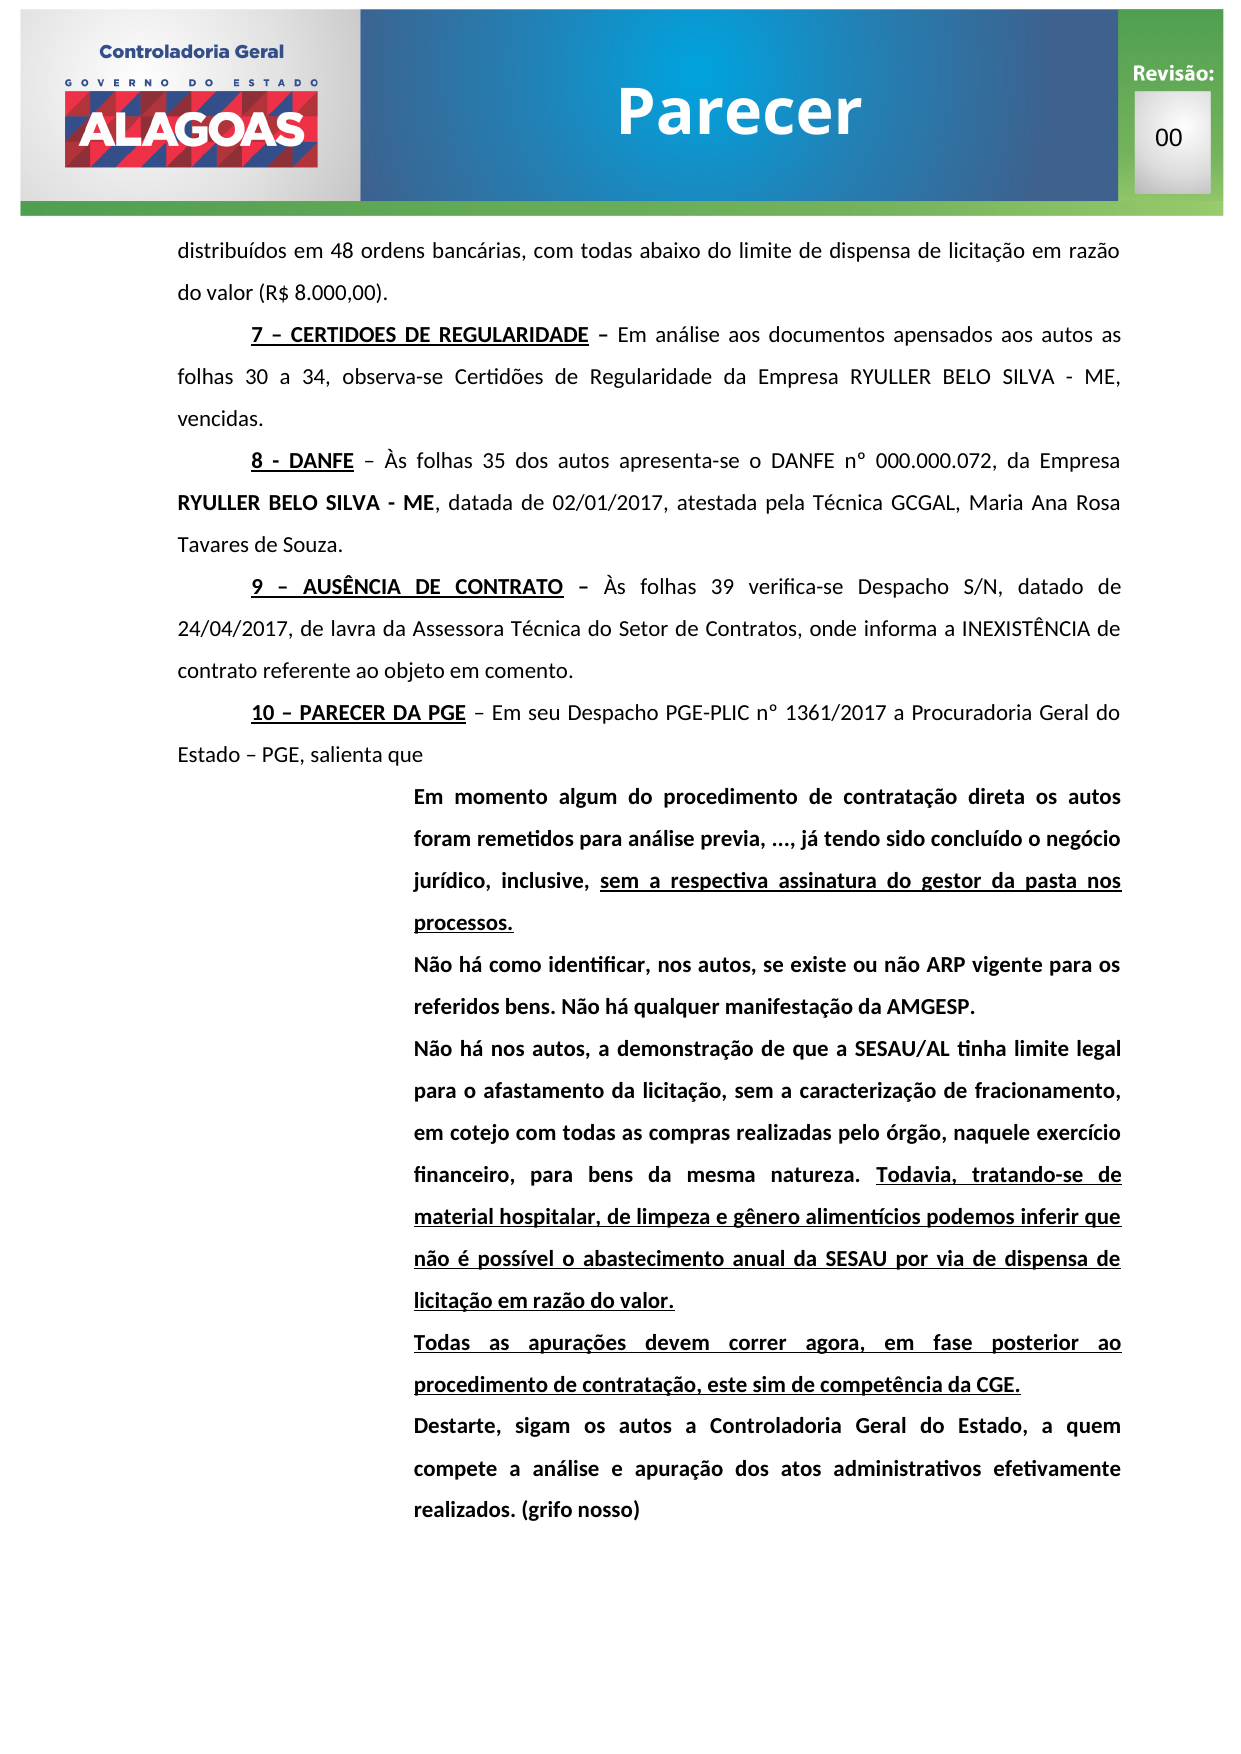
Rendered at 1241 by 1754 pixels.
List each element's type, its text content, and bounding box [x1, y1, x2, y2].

text Destarte, sigam os autos a Controladoria Geral do Estado, a quem compete a análise e apuração dos atos administrativos efetivamente realizados. (grifo nosso) [413, 1412, 1122, 1524]
text 7 – CERTIDOES DE REGULARIDADE – Em análise aos documentos apensados aos autos as folhas 30 a 34, observa-se Certidões de Regularidade da Empresa RYULLER BELO SILVA - ME, vencidas. [177, 320, 1122, 432]
text Todas as apurações devem correr agora, em fase posterior ao procedimento de contratação, este sim de competência da CGE. [413, 1328, 1122, 1352]
text 8 - DANFE – Às folhas 35 dos autos apresenta-se o DANFE nº 000.000.072, da Empresa RYULLER BELO SILVA - ME, datada de 02/01/2017, atestada pela Técnica GCGAL, Maria Ana Rosa Tavares de Souza. [177, 446, 1122, 558]
text 9 – AUSÊNCIA DE CONTRATO – Às folhas 39 verifica-se Despacho S/N, datado de 24/04/2017, de lavra da Assessora Técnica do Setor de Contratos, onde informa a INEXISTÊNCIA de contrato referente ao objeto em comento. [177, 572, 1122, 684]
text 10 – PARECER DA PGE – Em seu Despacho PGE-PLIC nº 1361/2017 a Procuradoria Geral do Estado – PGE, salienta que [177, 698, 1122, 768]
text Todas as apurações devem correr agora, em fase posterior ao procedimento de contratação, este sim de competência da CGE. [413, 1353, 1122, 1398]
text Não há como identificar, nos autos, se existe ou não ARP vigente para os referidos bens. Não há qualquer manifestação da AMGESP. [413, 950, 1122, 1020]
picture [20, 9, 1224, 216]
text Não há nos autos, a demonstração de que a SESAU/AL tinha limite legal para o afastamento da licitação, sem a caracterização de fracionamento, em cotejo com todas as compras realizadas pelo órgão, naquele exercício financeiro, para bens da mesma natureza. Todavia, tratando-se de material hospitalar, de limpeza e gênero alimentícios podemos inferir que não é possível o abastecimento anual da SESAU por via de dispensa de licitação em razão do valor. [413, 1227, 1122, 1314]
text Em momento algum do procedimento de contratação direta os autos foram remetidos para análise previa, ..., já tendo sido concluído o negócio jurídico, inclusive, sem a respectiva assinatura do gestor da pasta nos processos. [413, 782, 1122, 936]
text Não há nos autos, a demonstração de que a SESAU/AL tinha limite legal para o afastamento da licitação, sem a caracterização de fracionamento, em cotejo com todas as compras realizadas pelo órgão, naquele exercício financeiro, para bens da mesma natureza. Todavia, tratando-se de material hospitalar, de limpeza e gênero alimentícios podemos inferir que não é possível o abastecimento anual da SESAU por via de dispensa de licitação em razão do valor. [413, 1034, 1122, 1226]
